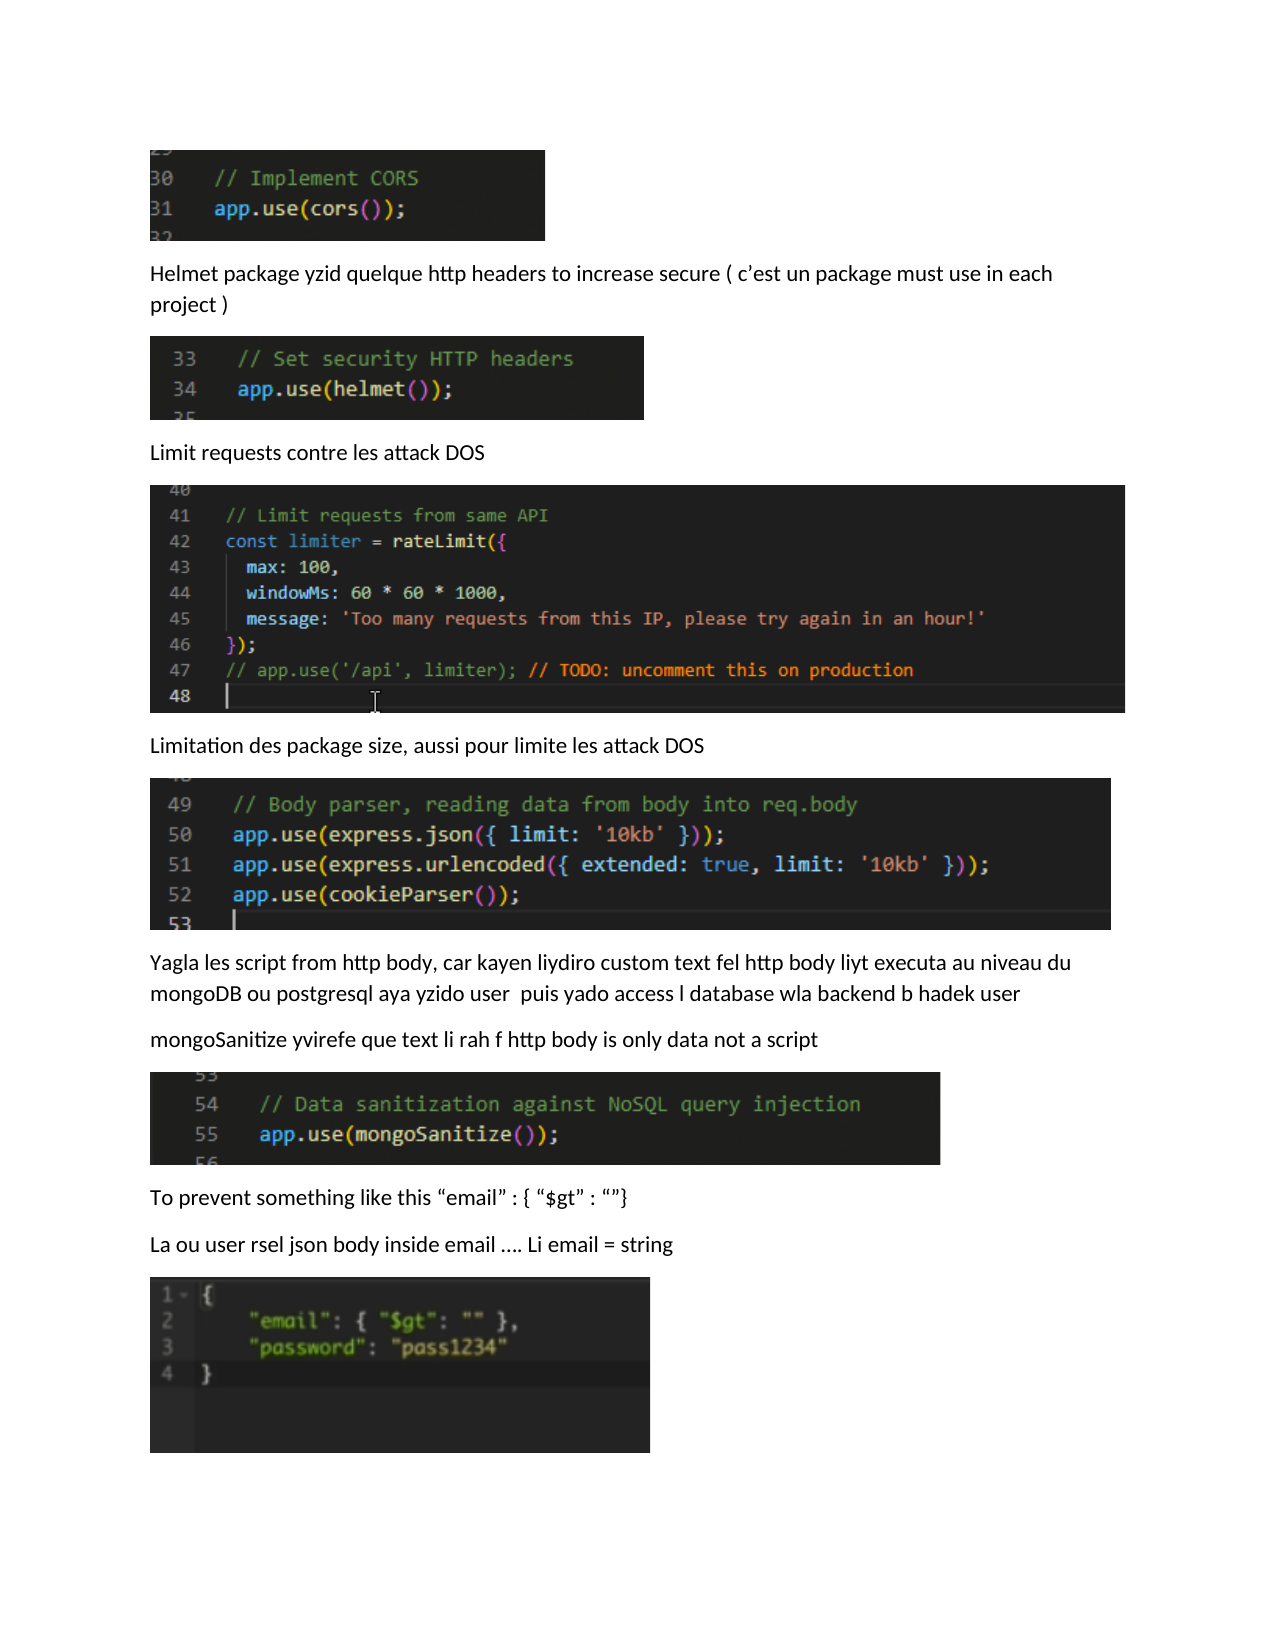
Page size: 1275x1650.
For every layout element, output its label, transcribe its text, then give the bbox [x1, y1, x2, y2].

text mongoSanitize yvirefe que text li rah f http body is only data not a script [150, 1026, 1125, 1053]
text Limit requests contre les attack DOS [150, 438, 1125, 466]
picture [150, 1277, 650, 1453]
picture [150, 336, 644, 420]
text Yagla les script from http body, car kayen liydiro custom text fel http body liyt executa au niveau du mongoDB ou postgresql aya yzido user puis yado access l database wla backend b hadek user [150, 948, 1125, 1007]
text Helmet package yzid quelque http headers to increase secure ( c’est un package must use in each project ) [150, 259, 1125, 318]
text La ou user rsel json body inside email …. Li email = string [150, 1230, 1125, 1258]
picture [150, 1072, 941, 1165]
picture [150, 778, 1111, 930]
picture [150, 150, 546, 241]
text To prevent something like this “email” : { “$gt” : “”} [150, 1183, 1125, 1211]
picture [150, 485, 1125, 713]
text Limitation des package size, aussi pour limite les attack DOS [150, 731, 1125, 759]
